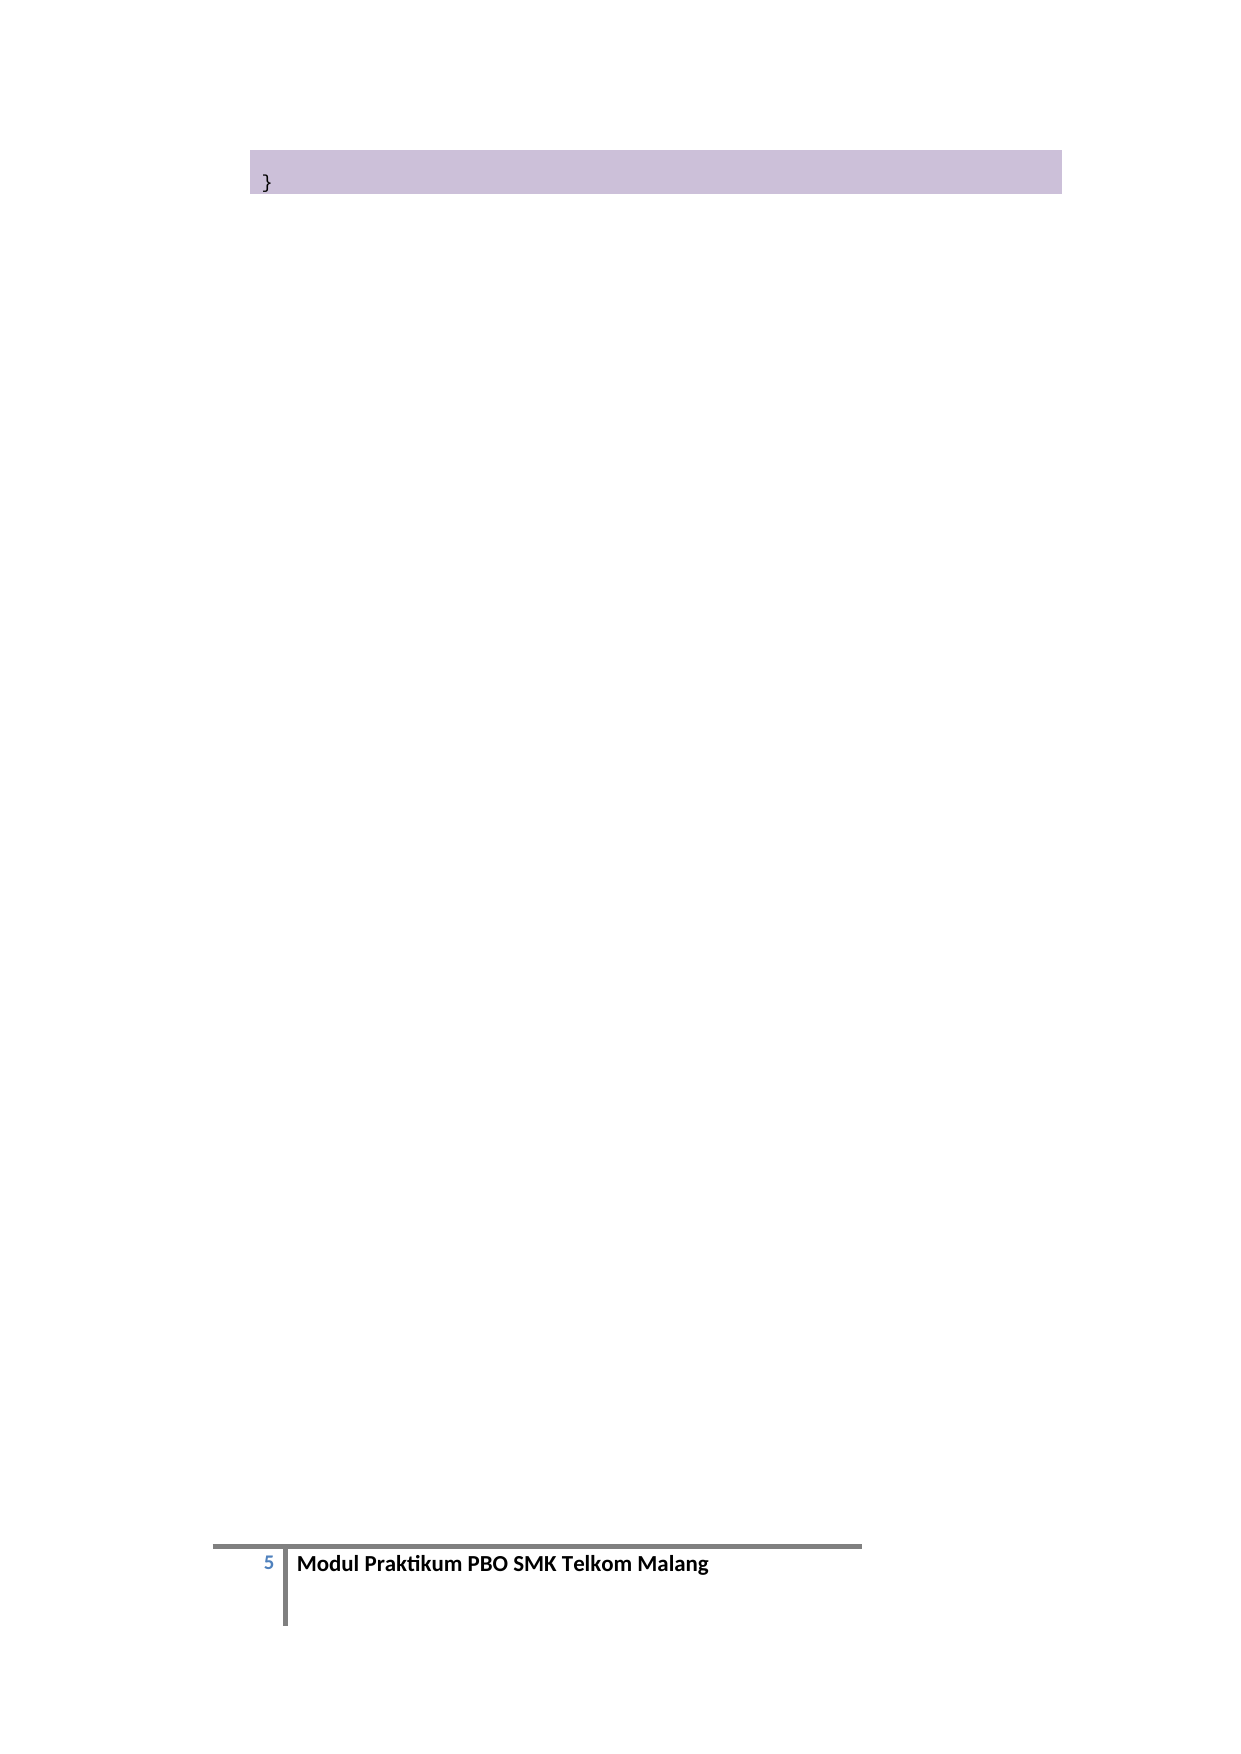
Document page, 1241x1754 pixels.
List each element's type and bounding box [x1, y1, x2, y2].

table_cell [250, 150, 1062, 194]
